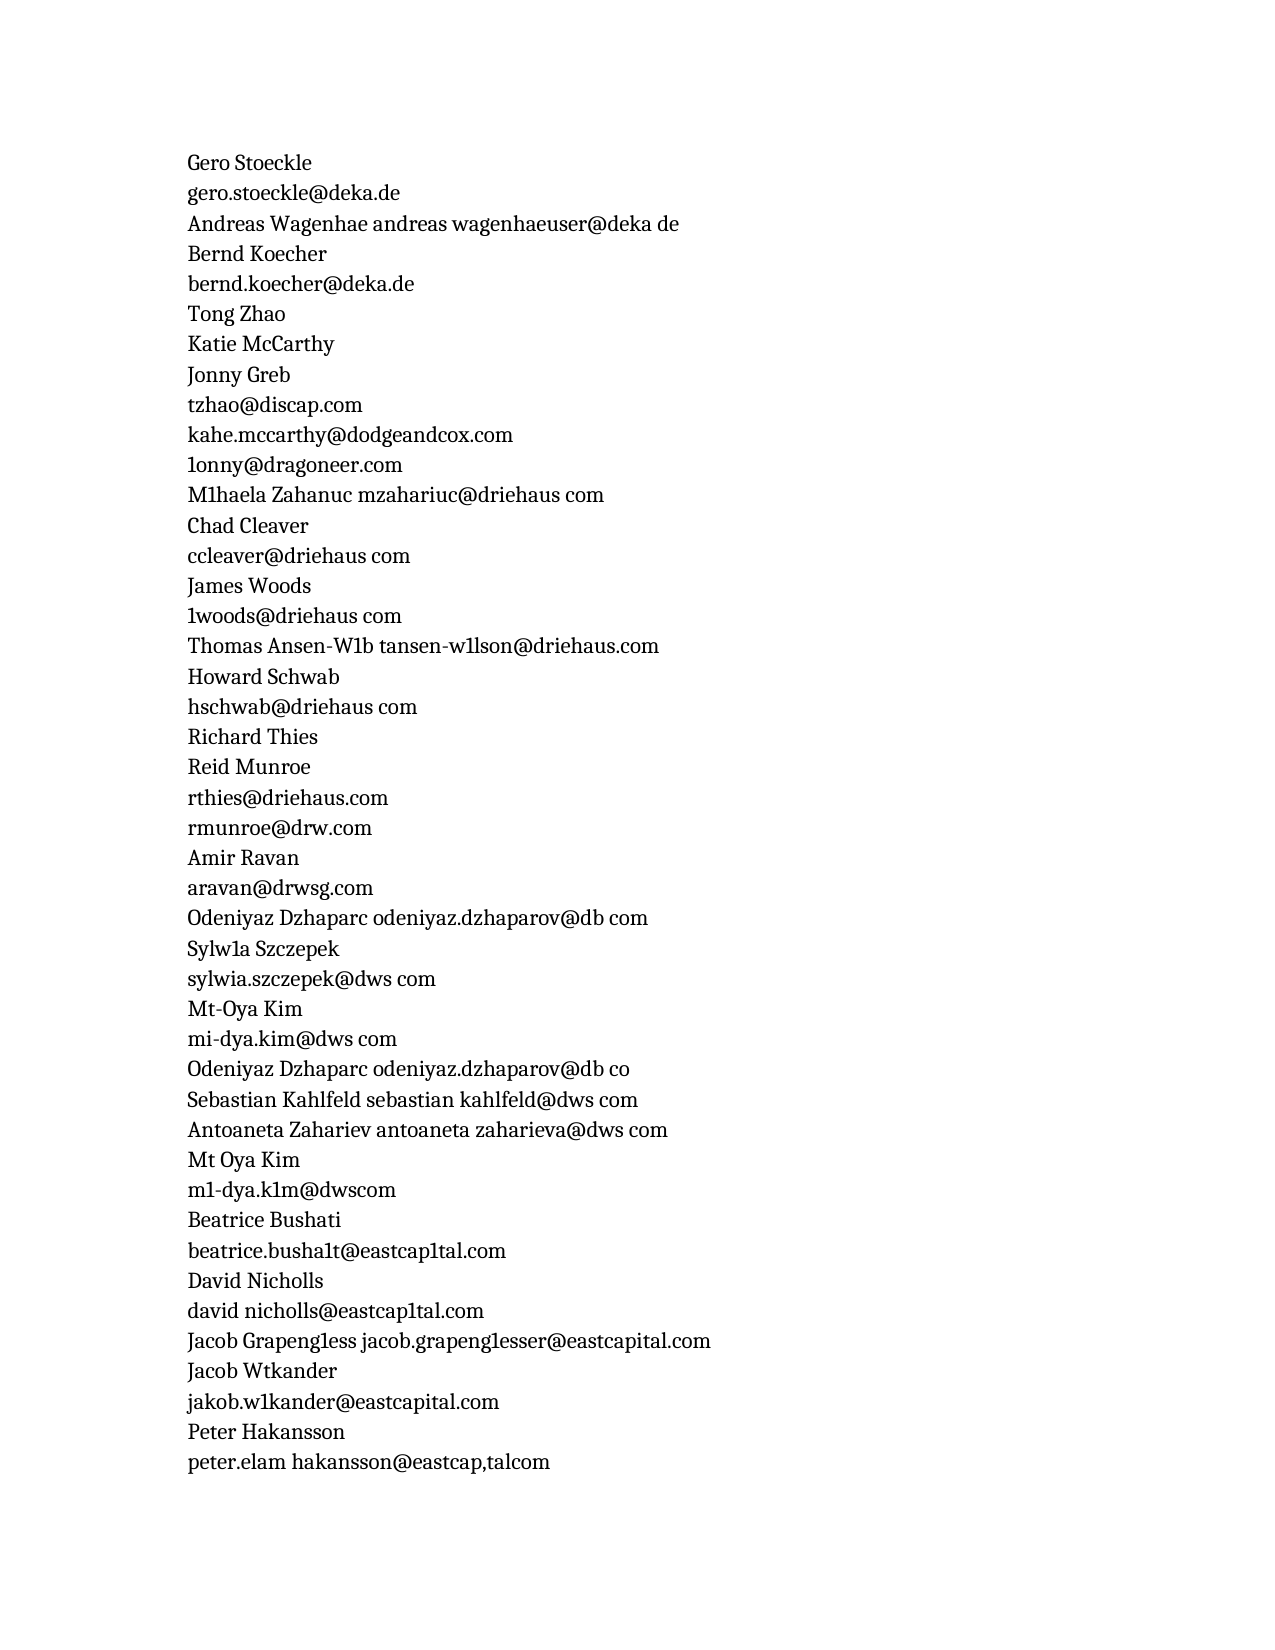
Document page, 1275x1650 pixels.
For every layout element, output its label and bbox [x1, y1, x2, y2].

text [187, 150, 1087, 1475]
